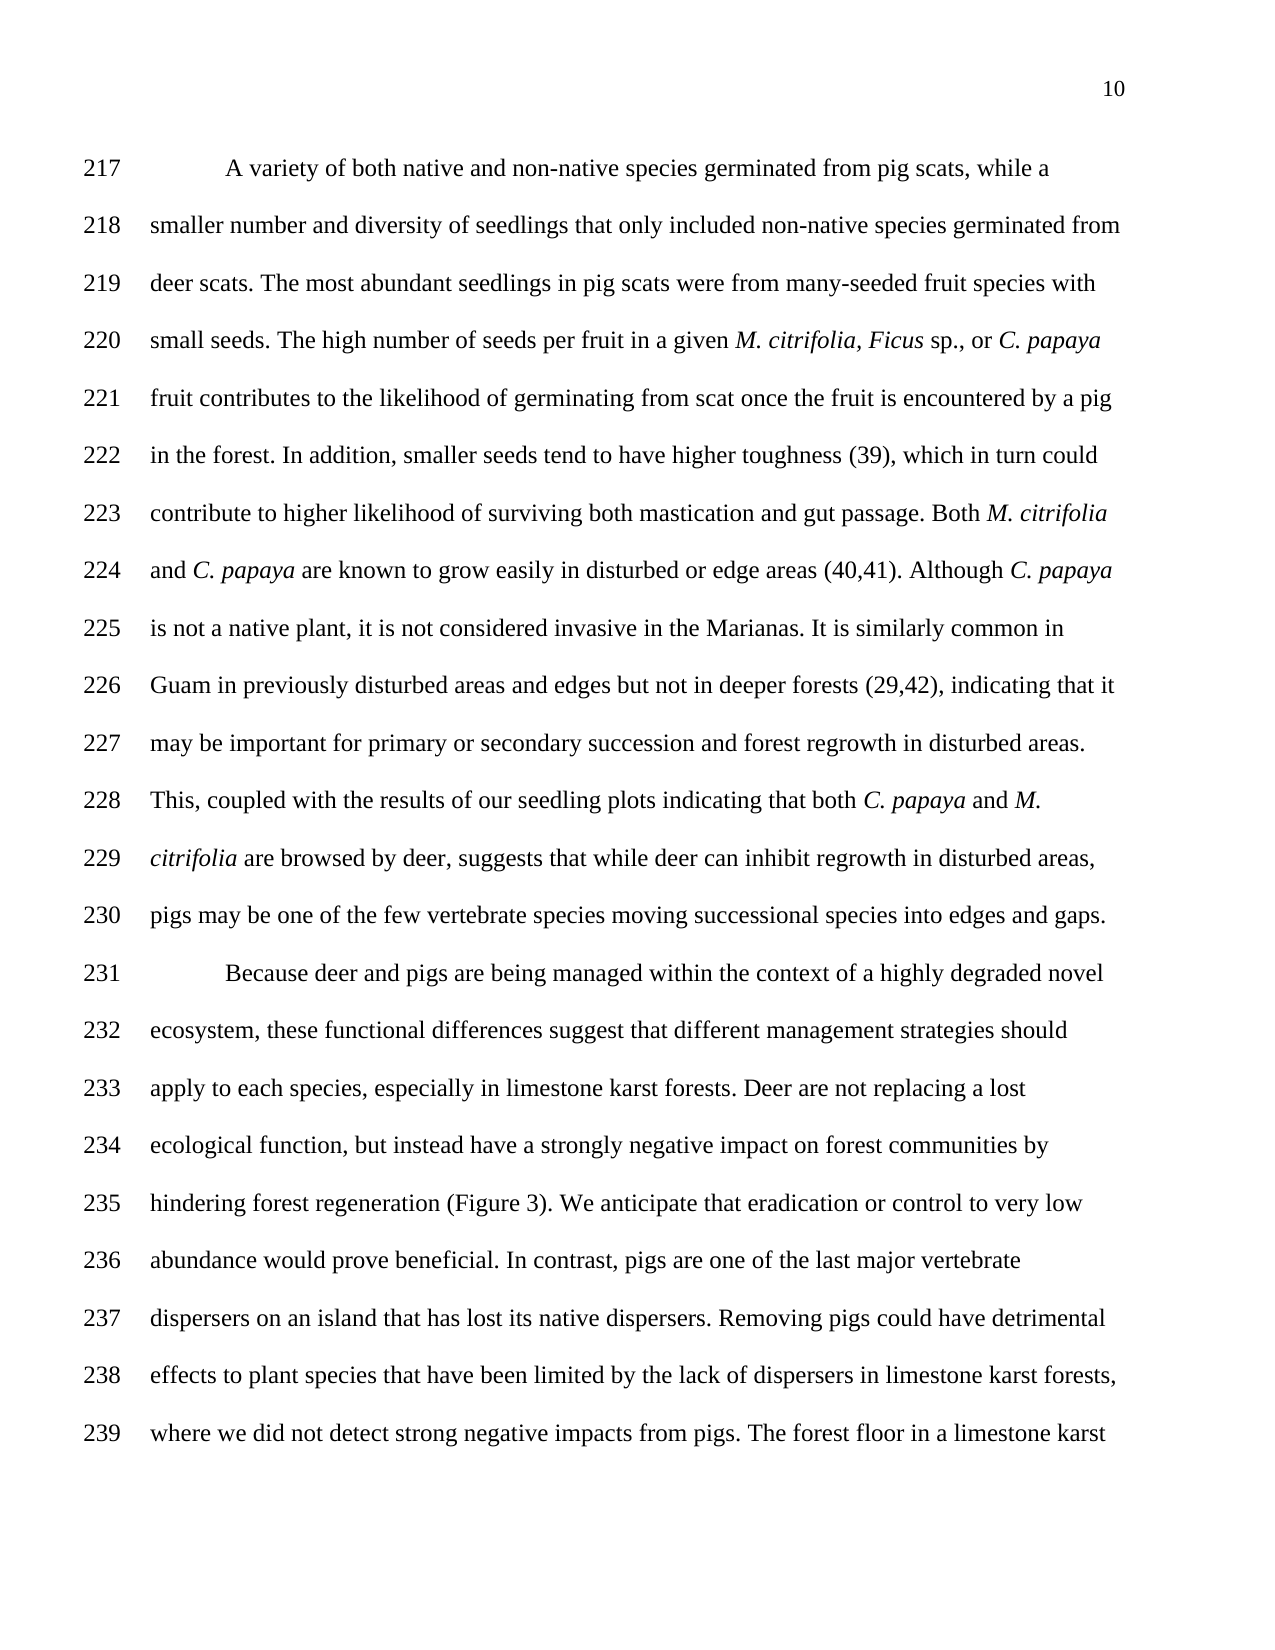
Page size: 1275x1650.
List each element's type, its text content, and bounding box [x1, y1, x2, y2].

text A variety of both native and non-native species germinated from pig scats, while a smaller number and diversity of seedlings that only included non-native species germinated from deer scats. The most abundant seedlings in pig scats were from many-seeded fruit species with small seeds. The high number of seeds per fruit in a given M. citrifolia, Ficus sp., or C. papaya fruit contributes to the likelihood of germinating from scat once the fruit is encountered by a pig in the forest. In addition, smaller seeds tend to have higher toughness (39), which in turn could contribute to higher likelihood of surviving both mastication and gut passage. Both M. citrifolia and C. papaya are known to grow easily in disturbed or edge areas (40,41). Although C. papaya is not a native plant, it is not considered invasive in the Marianas. It is similarly common in Guam in previously disturbed areas and edges but not in deeper forests (29,42), indicating that it may be important for primary or secondary succession and forest regrowth in disturbed areas. This, coupled with the results of our seedling plots indicating that both C. papaya and M. citrifolia are browsed by deer, suggests that while deer can inhibit regrowth in disturbed areas, pigs may be one of the few vertebrate species moving successional species into edges and gaps. [150, 153, 1125, 929]
